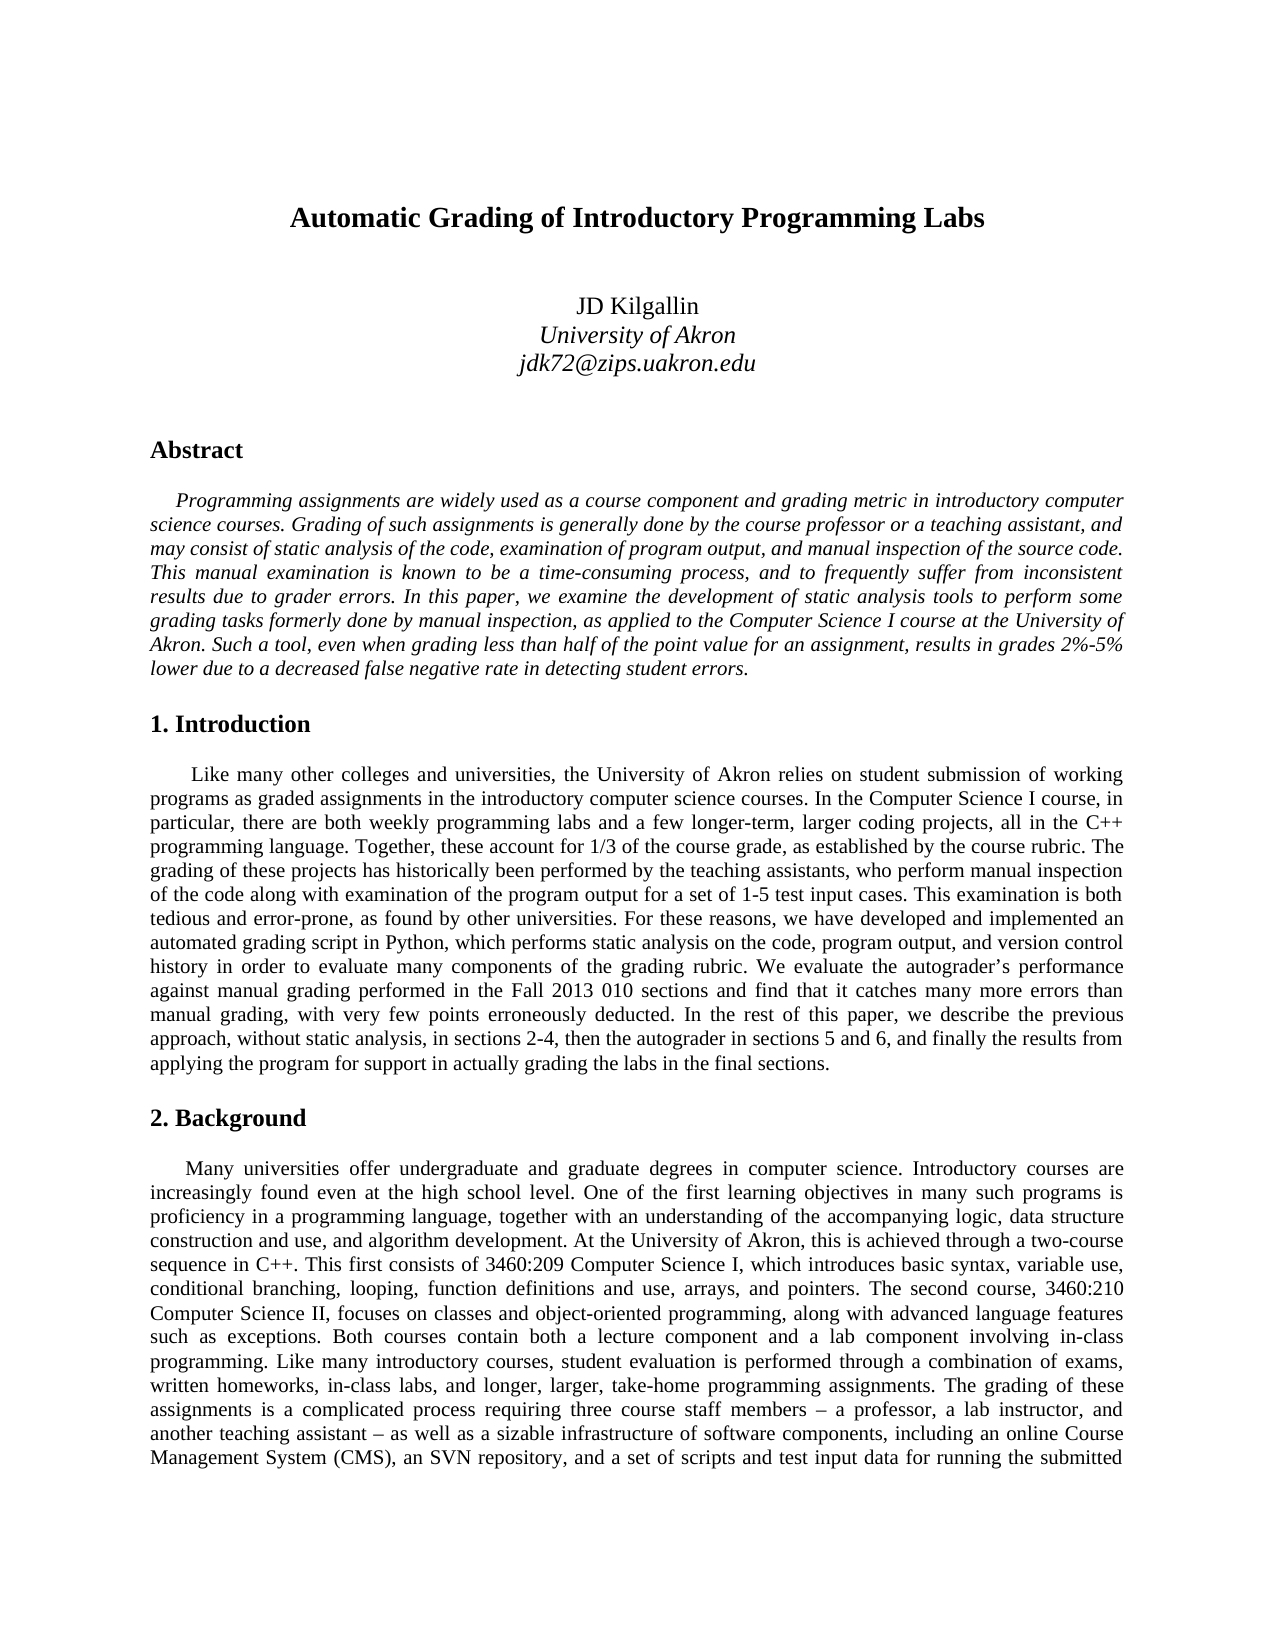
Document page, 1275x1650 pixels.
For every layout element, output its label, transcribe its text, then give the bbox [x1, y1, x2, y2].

text Programming assignments are widely used as a course component and grading metric in introductory computer science courses. Grading of such assignments is generally done by the course professor or a teaching assistant, and may consist of static analysis of the code, examination of program output, and manual inspection of the source code. This manual examination is known to be a time-consuming process, and to frequently suffer from inconsistent results due to grader errors. In this paper, we examine the development of static analysis tools to perform some grading tasks formerly done by manual inspection, as applied to the Computer Science I course at the University of Akron. Such a tool, even when grading less than half of the point value for an assignment, results in grades 2%-5% lower due to a decreased false negative rate in detecting student errors. [150, 488, 1125, 680]
title Abstract [150, 435, 1125, 463]
subtitle 1. Introduction [150, 709, 1125, 738]
text JD Kilgallin [150, 291, 1125, 320]
subtitle 2. Background [150, 1103, 1125, 1132]
text Like many other colleges and universities, the University of Akron relies on student submission of working programs as graded assignments in the introductory computer science courses. In the Computer Science I course, in particular, there are both weekly programming labs and a few longer-term, larger coding projects, all in the C++ programming language. Together, these account for 1/3 of the course grade, as established by the course rubric. The grading of these projects has historically been performed by the teaching assistants, who perform manual inspection of the code along with examination of the program output for a set of 1-5 test input cases. This examination is both tedious and error-prone, as found by other universities. For these reasons, we have developed and implemented an automated grading script in Python, which performs static analysis on the code, program output, and version control history in order to evaluate many components of the grading rubric. We evaluate the autograder’s performance against manual grading performed in the Fall 2013 010 sections and find that it catches many more errors than manual grading, with very few points erroneously deducted. In the rest of this paper, we describe the previous approach, without static analysis, in sections 2-4, then the autograder in sections 5 and 6, and finally the results from applying the program for support in actually grading the labs in the final sections. [150, 762, 1125, 1074]
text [150, 1156, 1125, 1469]
text jdk72@zips.uakron.edu [150, 348, 1125, 377]
text University of Akron [150, 320, 1125, 348]
title Automatic Grading of Introductory Programming Labs [150, 200, 1125, 233]
